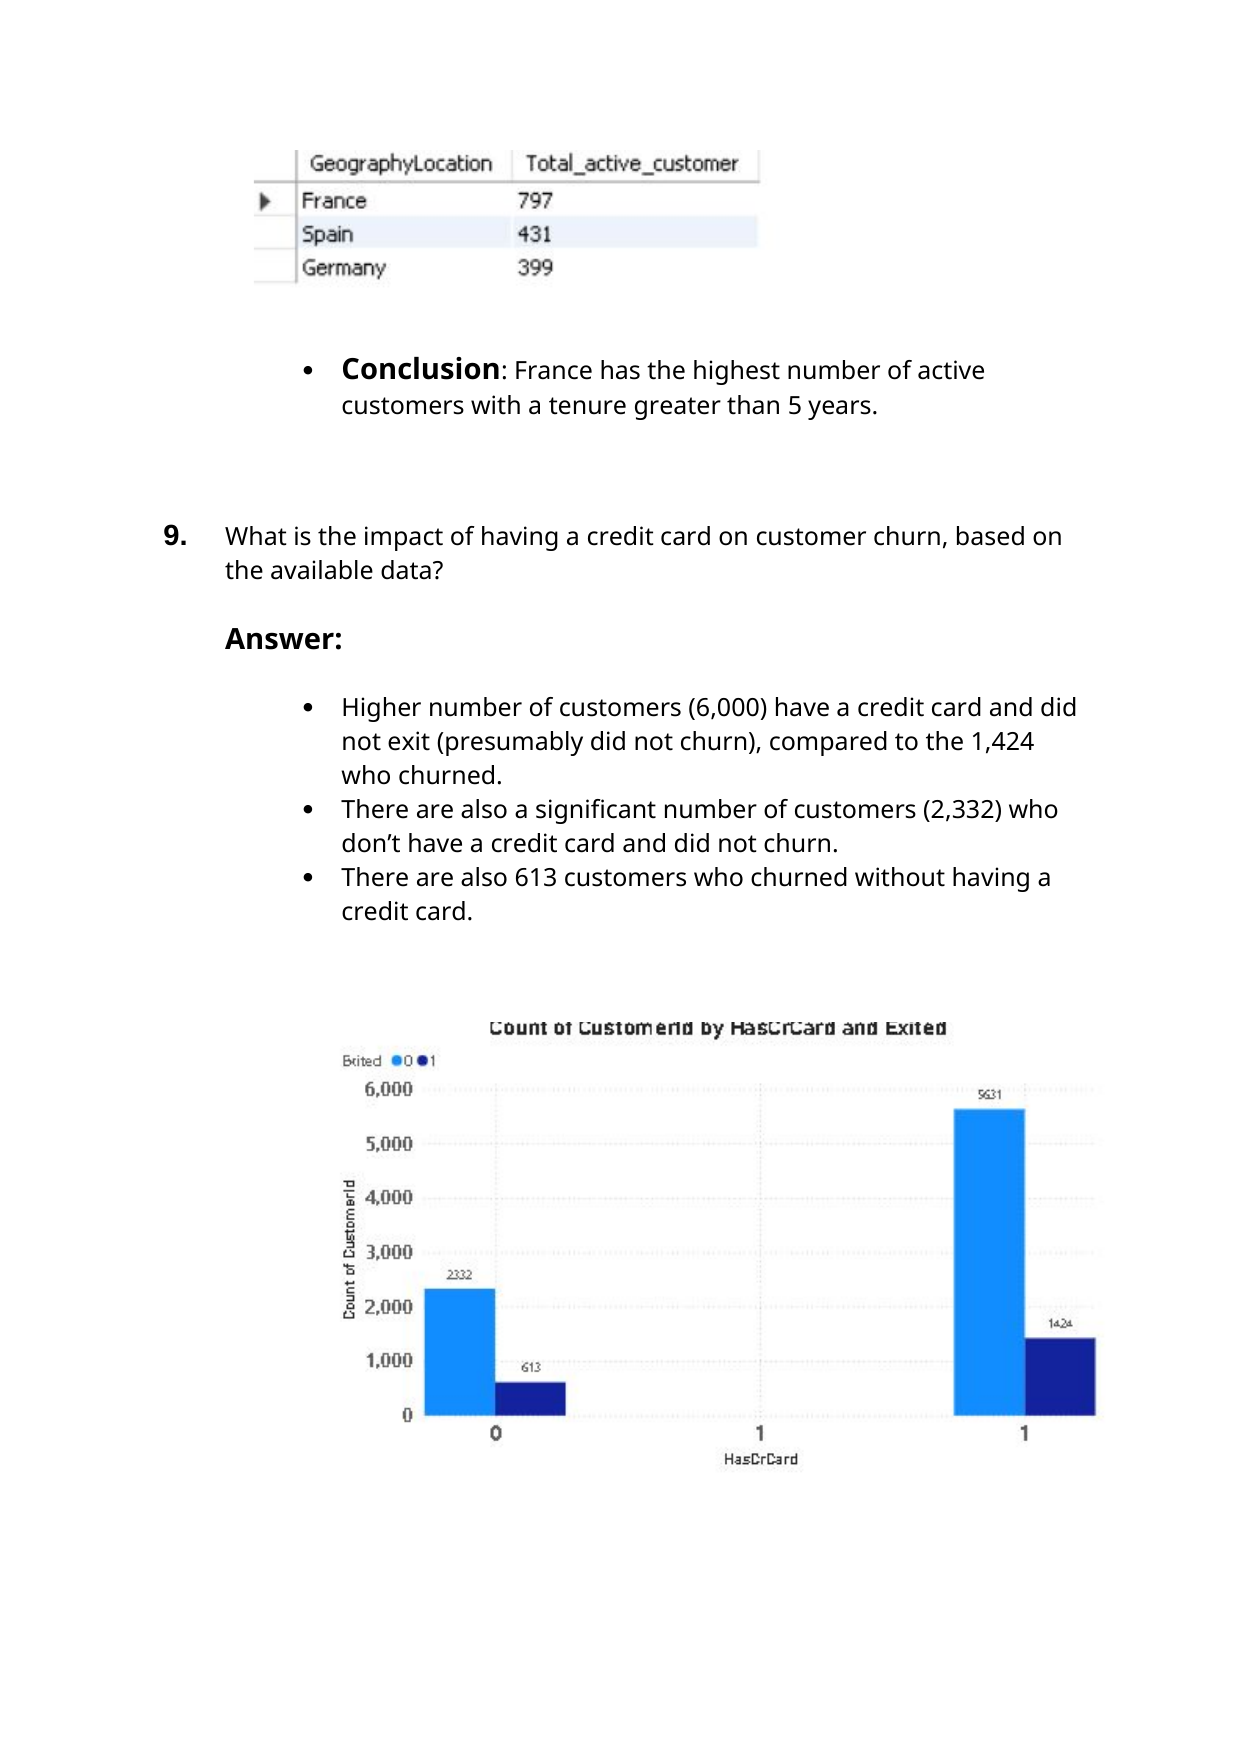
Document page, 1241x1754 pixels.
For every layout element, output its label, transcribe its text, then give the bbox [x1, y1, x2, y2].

list There are also 613 customers who churned without having a credit card. [304, 859, 1090, 928]
list There are also a significant number of customers (2,332) who don’t have a credit card and did not churn. [304, 791, 1090, 859]
list What is the impact of having a credit card on customer churn, based on the available data? [187, 518, 1090, 587]
list Conclusion: France has the highest number of active customers with a tenure greater than 5 years. [304, 348, 1090, 422]
picture [253, 150, 786, 319]
list Higher number of customers (6,000) have a credit card and did not exit (presumably did not churn), compared to the 1,424 who churned. [304, 689, 1090, 791]
text Answer: [225, 618, 1090, 658]
picture [303, 1022, 1137, 1485]
